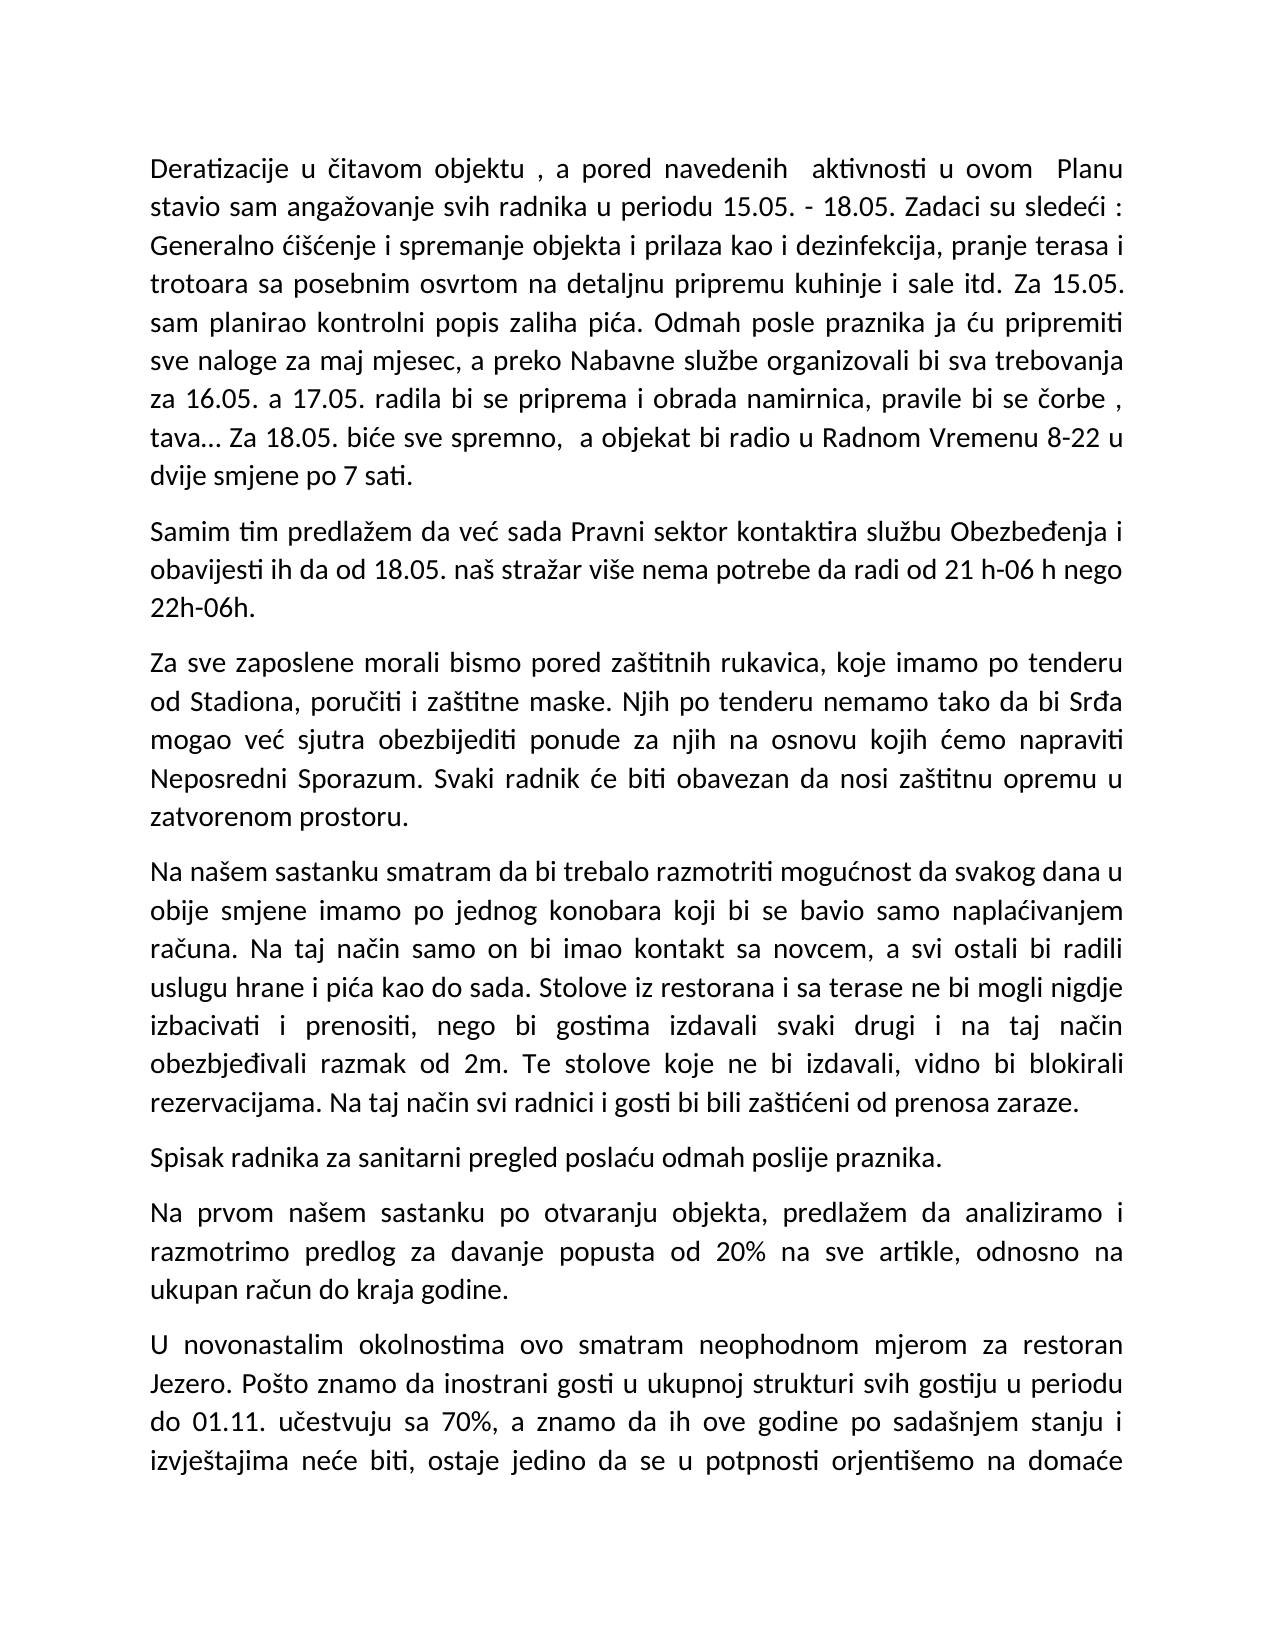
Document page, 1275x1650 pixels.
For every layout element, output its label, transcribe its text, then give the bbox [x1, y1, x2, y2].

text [150, 150, 1125, 493]
text Samim tim predlažem da već sada Pravni sektor kontaktira službu Obezbeđenja i obavijesti ih da od 18.05. naš stražar više nema potrebe da radi od 21 h-06 h nego 22h-06h. [150, 513, 1125, 625]
text Na prvom našem sastanku po otvaranju objekta, predlažem da analiziramo i razmotrimo predlog za davanje popusta od 20% na sve artikle, odnosno na ukupan račun do kraja godine. [150, 1194, 1125, 1307]
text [150, 1326, 1125, 1477]
text Za sve zaposlene morali bismo pored zaštitnih rukavica, koje imamo po tenderu od Stadiona, poručiti i zaštitne maske. Njih po tenderu nemamo tako da bi Srđa mogao već sjutra obezbijediti ponude za njih na osnovu kojih ćemo napraviti Neposredni Sporazum. Svaki radnik će biti obavezan da nosi zaštitnu opremu u zatvorenom prostoru. [150, 644, 1125, 834]
text Na našem sastanku smatram da bi trebalo razmotriti mogućnost da svakog dana u obije smjene imamo po jednog konobara koji bi se bavio samo naplaćivanjem računa. Na taj način samo on bi imao kontakt sa novcem, a svi ostali bi radili uslugu hrane i pića kao do sada. Stolove iz restorana i sa terase ne bi mogli nigdje izbacivati i prenositi, nego bi gostima izdavali svaki drugi i na taj način obezbjeđivali razmak od 2m. Te stolove koje ne bi izdavali, vidno bi blokirali rezervacijama. Na taj način svi radnici i gosti bi bili zaštićeni od prenosa zaraze. [150, 853, 1125, 1120]
text Spisak radnika za sanitarni pregled poslaću odmah poslije praznika. [150, 1139, 1125, 1175]
